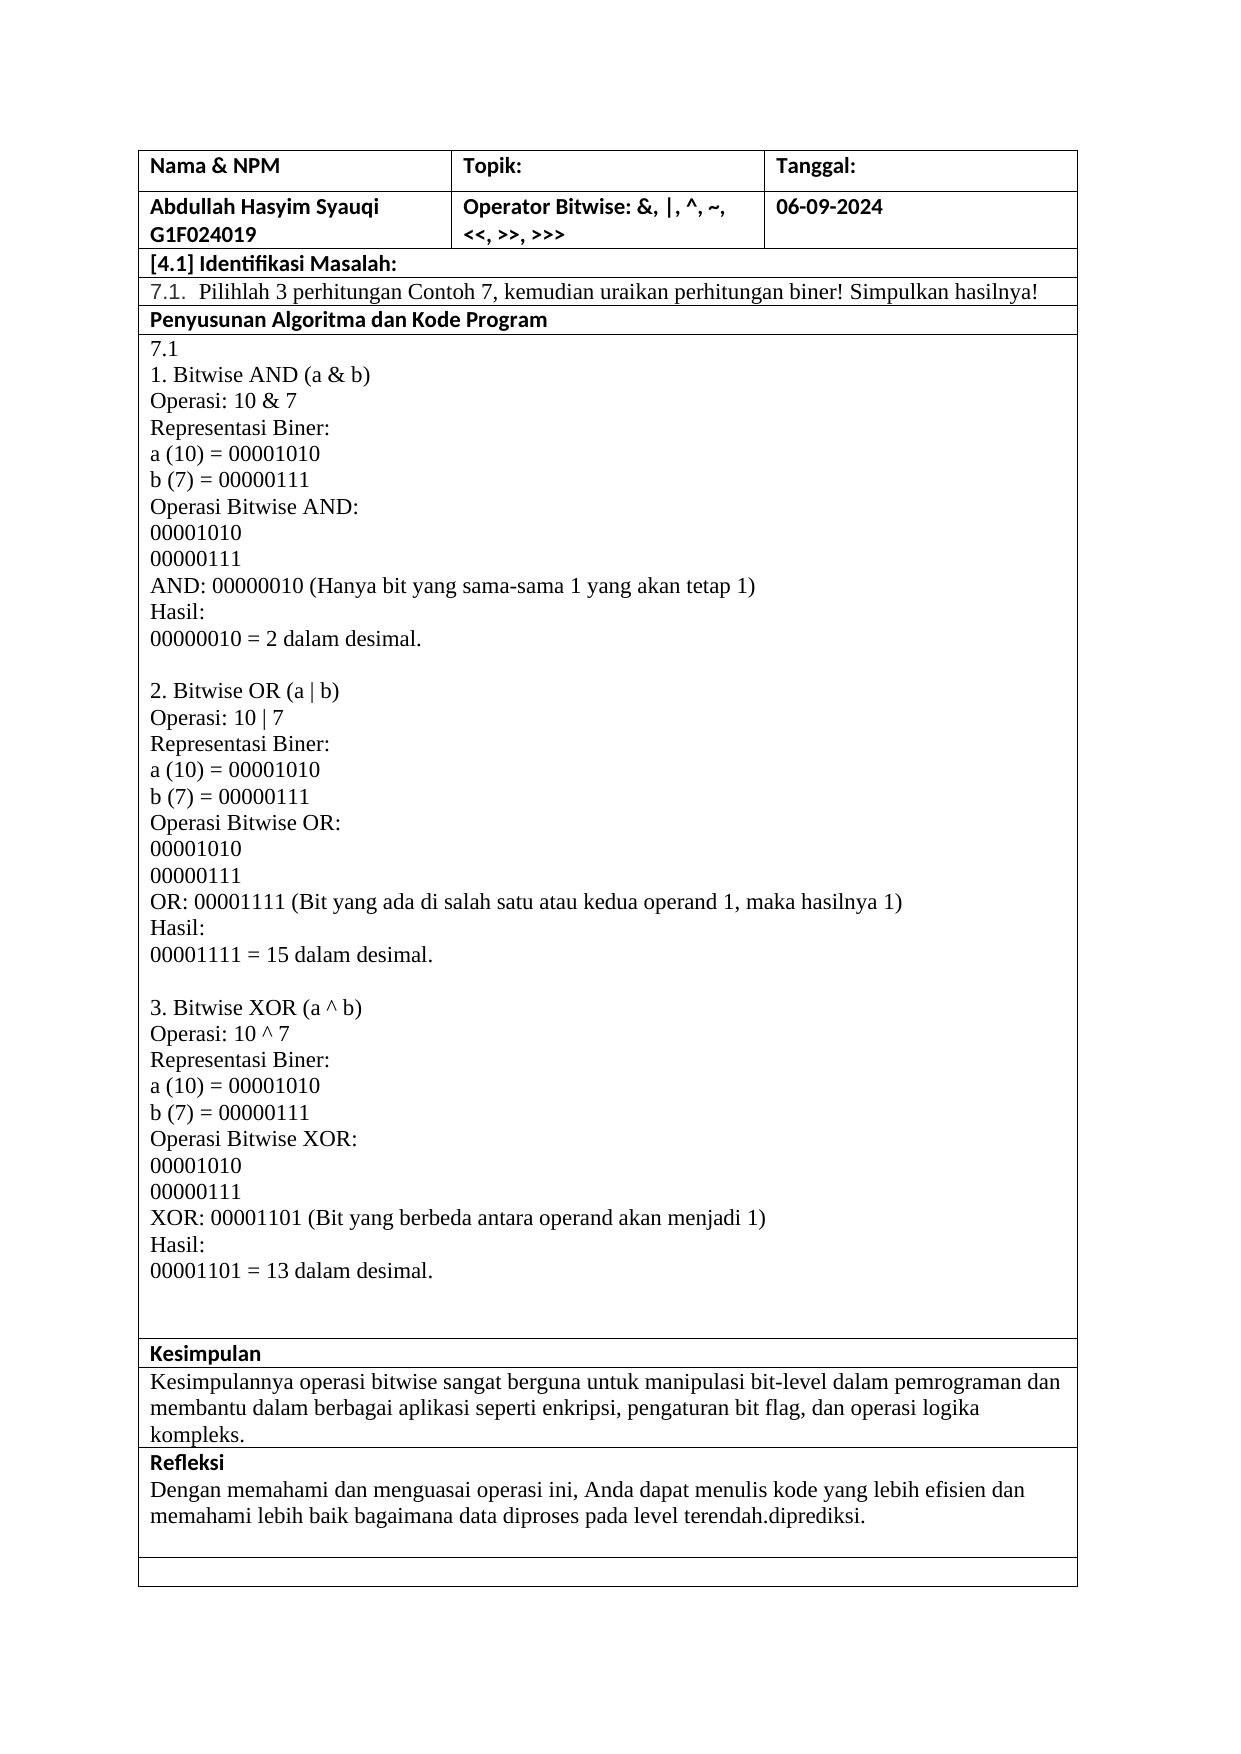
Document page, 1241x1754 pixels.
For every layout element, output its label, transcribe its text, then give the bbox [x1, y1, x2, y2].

table_cell 06-09-2024 [765, 192, 1077, 248]
table_cell [139, 1558, 1077, 1586]
table_cell Abdullah Hasyim Syauqi G1F024019 [139, 192, 451, 248]
table_header Tanggal: [765, 151, 1077, 191]
table_cell [4.1] Identifikasi Masalah: [139, 249, 1077, 277]
table_cell Kesimpulannya operasi bitwise sangat berguna untuk manipulasi bit-level dalam pemrograman dan membantu dalam berbagai aplikasi seperti enkripsi, pengaturan bit flag, dan operasi logika kompleks. [139, 1368, 1077, 1447]
table_cell Operator Bitwise: &, |, ^, ~, <<, >>, >>> [452, 192, 764, 248]
table_cell 7.1. Pilihlah 3 perhitungan Contoh 7, kemudian uraikan perhitungan biner! Simpulkan hasilnya! [139, 278, 1077, 304]
table_header Topik: [452, 151, 764, 191]
table_cell Penyusunan Algoritma dan Kode Program [139, 306, 1077, 334]
table_header Nama & NPM [139, 151, 451, 191]
table_cell 7.1 1. Bitwise AND (a & b) Operasi: 10 & 7 Representasi Biner: a (10) = 00001010 b (7) = 00000111 Operasi Bitwise AND: 00001010 00000111 AND: 00000010 (Hanya bit yang sama-sama 1 yang akan tetap 1) Hasil: 00000010 = 2 dalam desimal. 2. Bitwise OR (a | b) Operasi: 10 | 7 Representasi Biner: a (10) = 00001010 b (7) = 00000111 Operasi Bitwise OR: 00001010 00000111 OR: 00001111 (Bit yang ada di salah satu atau kedua operand 1, maka hasilnya 1) Hasil: 00001111 = 15 dalam desimal. 3. Bitwise XOR (a ^ b) Operasi: 10 ^ 7 Representasi Biner: a (10) = 00001010 b (7) = 00000111 Operasi Bitwise XOR: 00001010 00000111 XOR: 00001101 (Bit yang berbeda antara operand akan menjadi 1) Hasil: 00001101 = 13 dalam desimal. [139, 335, 1077, 1338]
table_cell Kesimpulan [139, 1339, 1077, 1367]
table_cell Refleksi Dengan memahami dan menguasai operasi ini, Anda dapat menulis kode yang lebih efisien dan memahami lebih baik bagaimana data diproses pada level terendah.diprediksi. [139, 1448, 1077, 1557]
